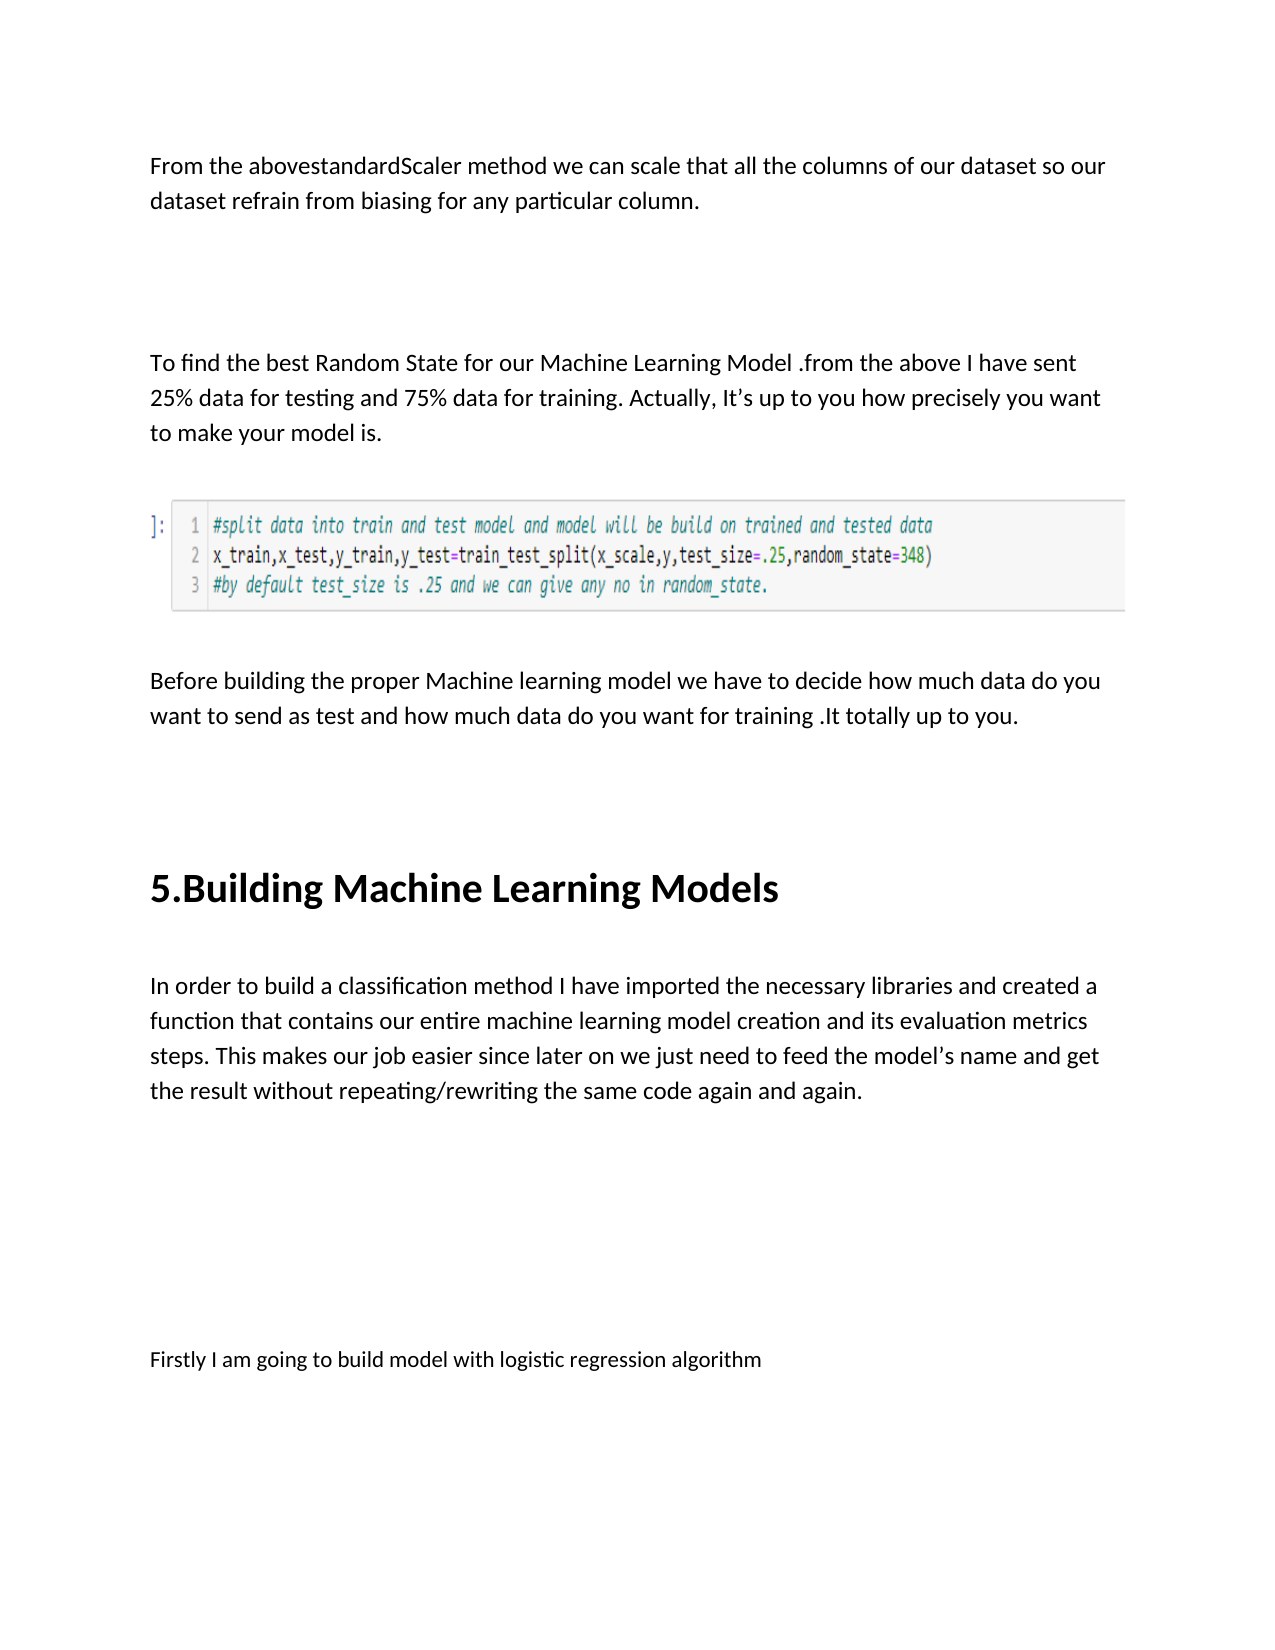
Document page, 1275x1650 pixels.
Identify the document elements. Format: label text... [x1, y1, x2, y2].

text In order to build a classification method I have imported the necessary libraries and created a function that contains our entire machine learning model creation and its evaluation metrics steps. This makes our job easier since later on we just need to feed the model’s name and get the result without repeating/rewriting the same code again and again. [150, 970, 1125, 1105]
text To find the best Random State for our Machine Learning Model .from the above I have sent 25% data for testing and 75% data for training. Actually, It’s up to you how precisely you want to make your model is. [150, 347, 1125, 447]
text Before building the proper Machine learning model we have to decide how much data do you want to send as test and how much data do you want for training .It totally up to you. [150, 665, 1125, 730]
text 5.Building Machine Learning Models [150, 862, 1125, 945]
text From the abovestandardScaler method we can scale that all the columns of our dataset so our dataset refrain from biasing for any particular column. [150, 150, 1125, 216]
text Firstly I am going to build model with logistic regression algorithm [150, 1346, 1125, 1373]
picture [150, 472, 1125, 640]
